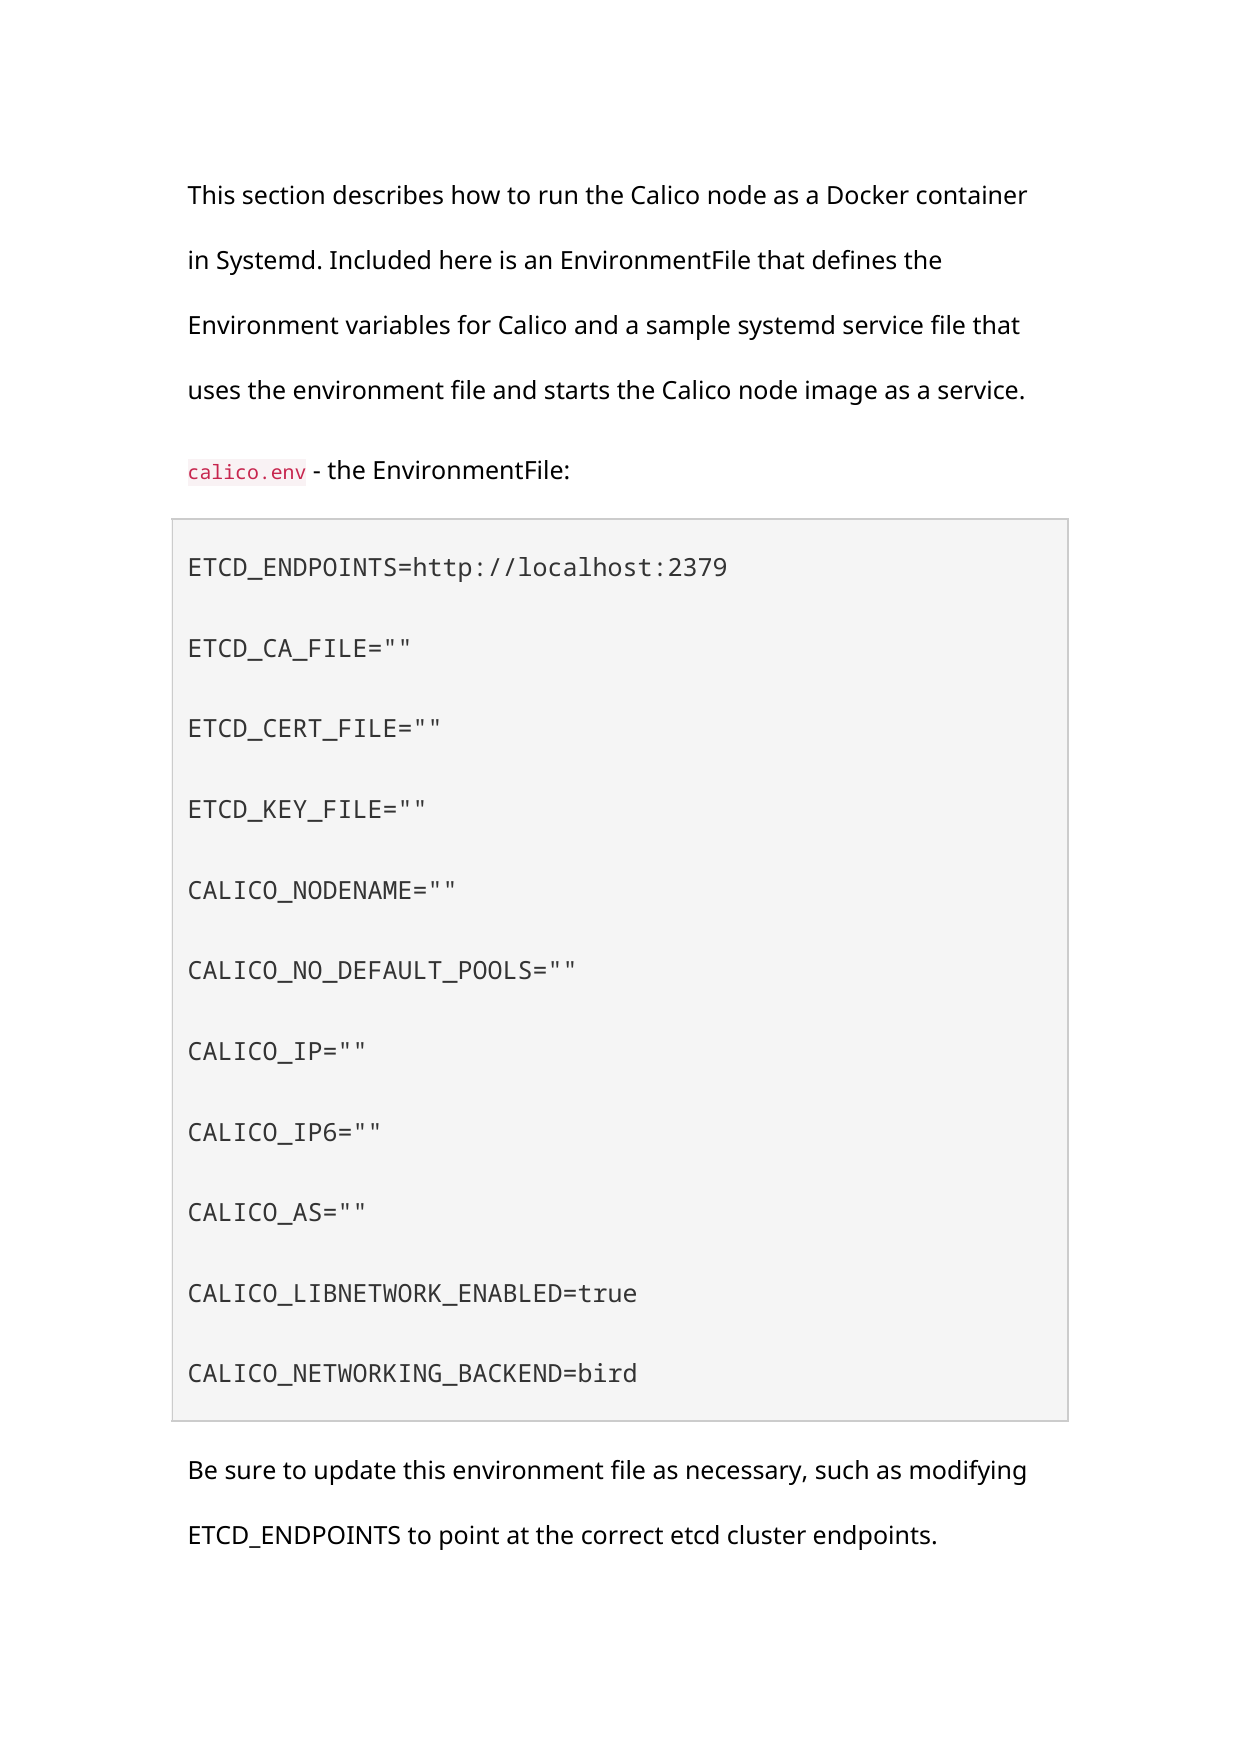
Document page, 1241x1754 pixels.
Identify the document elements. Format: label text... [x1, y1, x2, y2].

text CALICO_NETWORKING_BACKEND=bird [173, 1324, 1067, 1420]
text This section describes how to run the Calico node as a Docker container in Systemd. Included here is an EnvironmentFile that defines the Environment variables for Calico and a sample systemd service file that uses the environment file and starts the Calico node image as a service. [187, 162, 1053, 422]
text CALICO_LIBNETWORK_ENABLED=true [173, 1244, 1067, 1324]
text calico.env - the EnvironmentFile: [187, 438, 1053, 503]
text Be sure to update this environment file as necessary, such as modifying ETCD_ENDPOINTS to point at the correct etcd cluster endpoints. [187, 1437, 1053, 1567]
text CALICO_IP="" [173, 1002, 1067, 1083]
text CALICO_NODENAME="" [173, 841, 1067, 921]
text CALICO_NO_DEFAULT_POOLS="" [173, 921, 1067, 1002]
text CALICO_IP6="" [173, 1083, 1067, 1163]
text ETCD_CA_FILE="" [173, 599, 1067, 679]
text ETCD_CERT_FILE="" [173, 679, 1067, 760]
text ETCD_ENDPOINTS=http://localhost:2379 [173, 520, 1067, 599]
text ETCD_KEY_FILE="" [173, 760, 1067, 841]
text CALICO_AS="" [173, 1163, 1067, 1244]
